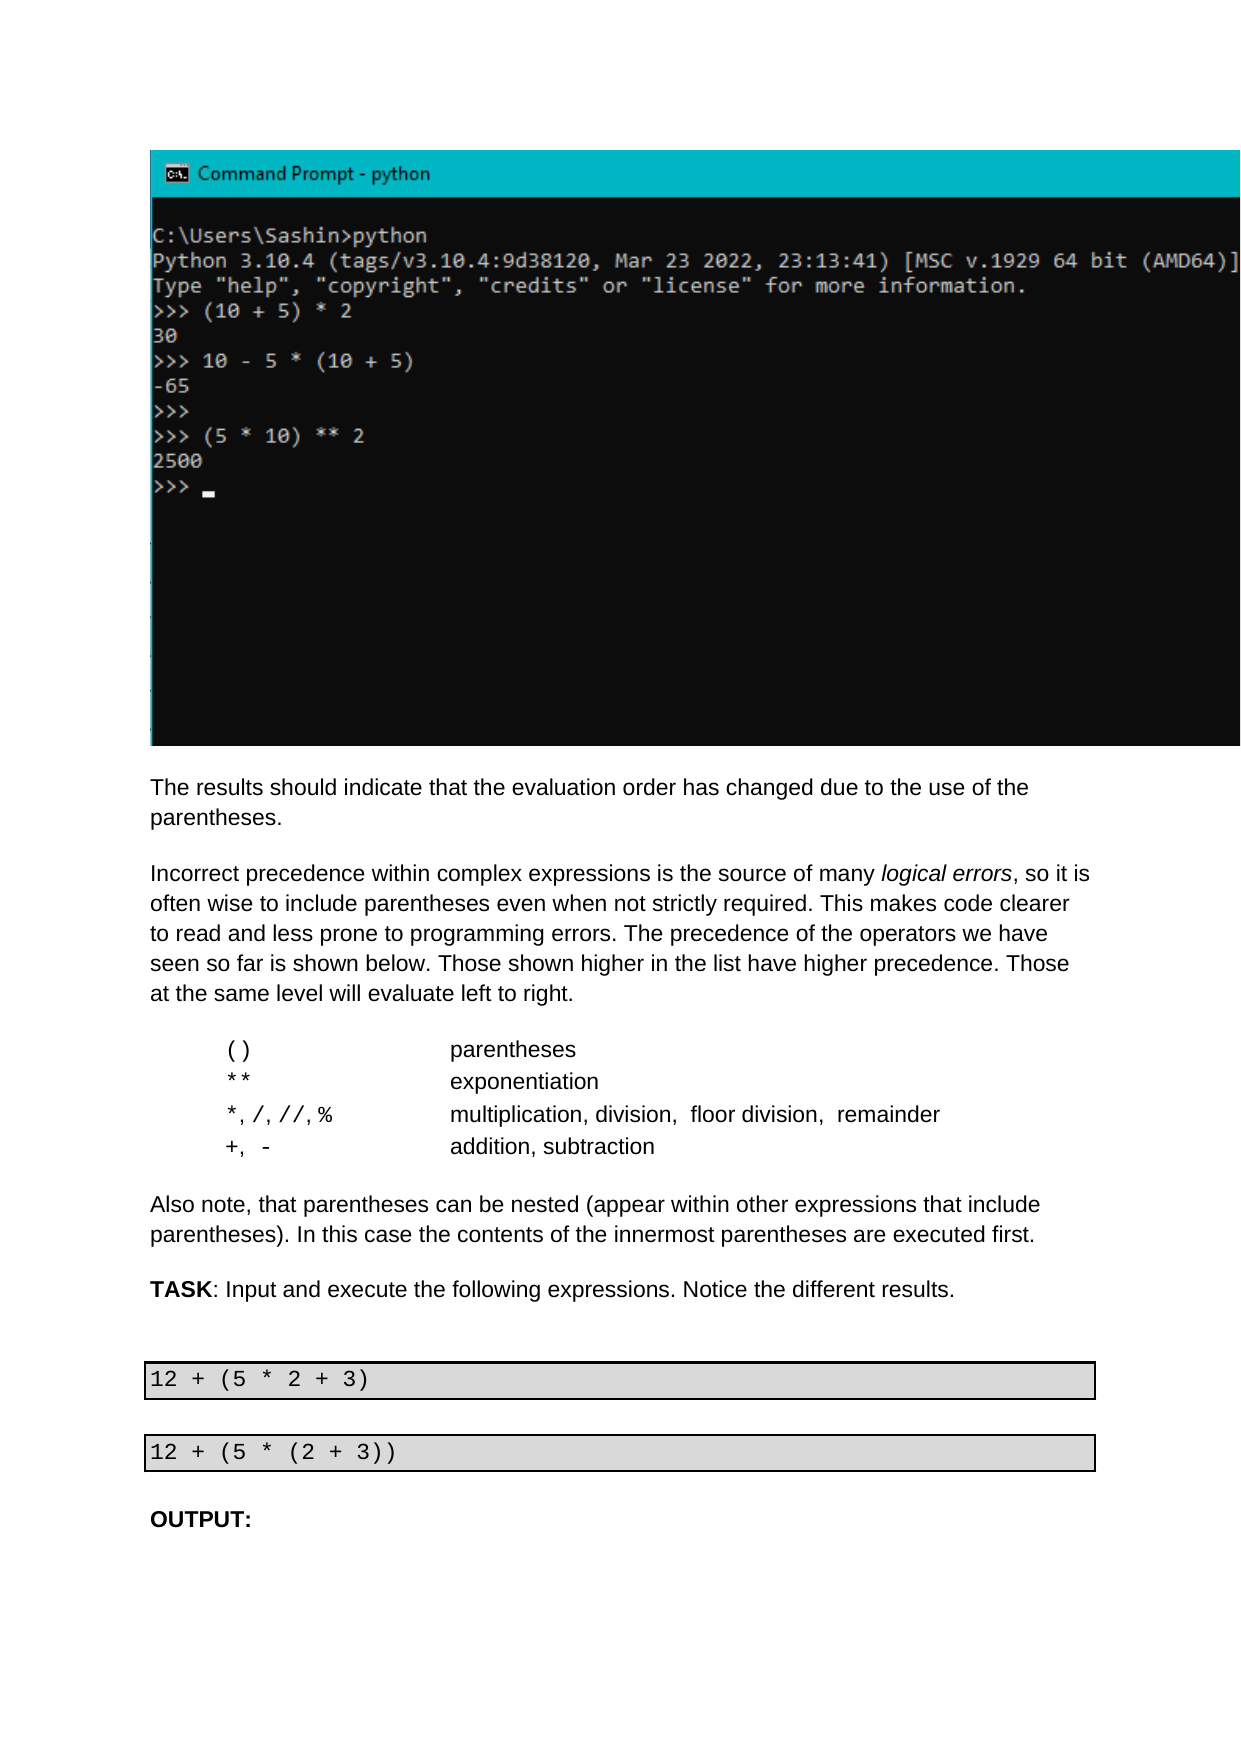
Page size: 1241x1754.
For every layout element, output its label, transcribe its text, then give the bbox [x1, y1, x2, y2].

text 12 + (5 * 2 + 3) [146, 1364, 1094, 1398]
text Incorrect precedence within complex expressions is the source of many logical errors, so it is often wise to include parentheses even when not strictly required. This makes code clearer to read and less prone to programming errors. The precedence of the operators we have seen so far is shown below. Those shown higher in the list have higher precedence. Those at the same level will evaluate left to right. [150, 859, 1090, 1007]
text Also note, that parentheses can be nested (appear within other expressions that include parentheses). In this case the contents of the innermost parentheses are executed first. [150, 1191, 1090, 1247]
text 12 + (5 * (2 + 3)) [146, 1436, 1094, 1470]
text *, /, //, % multiplication, division, floor division, remainder [150, 1101, 1090, 1129]
picture [150, 150, 1241, 746]
text OUTPUT: [150, 1506, 1090, 1533]
text () parentheses [150, 1036, 1090, 1064]
text The results should indicate that the evaluation order has changed due to the use of the parentheses. [150, 774, 1090, 831]
text +, - addition, subtraction [150, 1133, 1090, 1161]
text ** exponentiation [150, 1068, 1090, 1096]
text TASK: Input and execute the following expressions. Notice the different results. [150, 1276, 1090, 1302]
